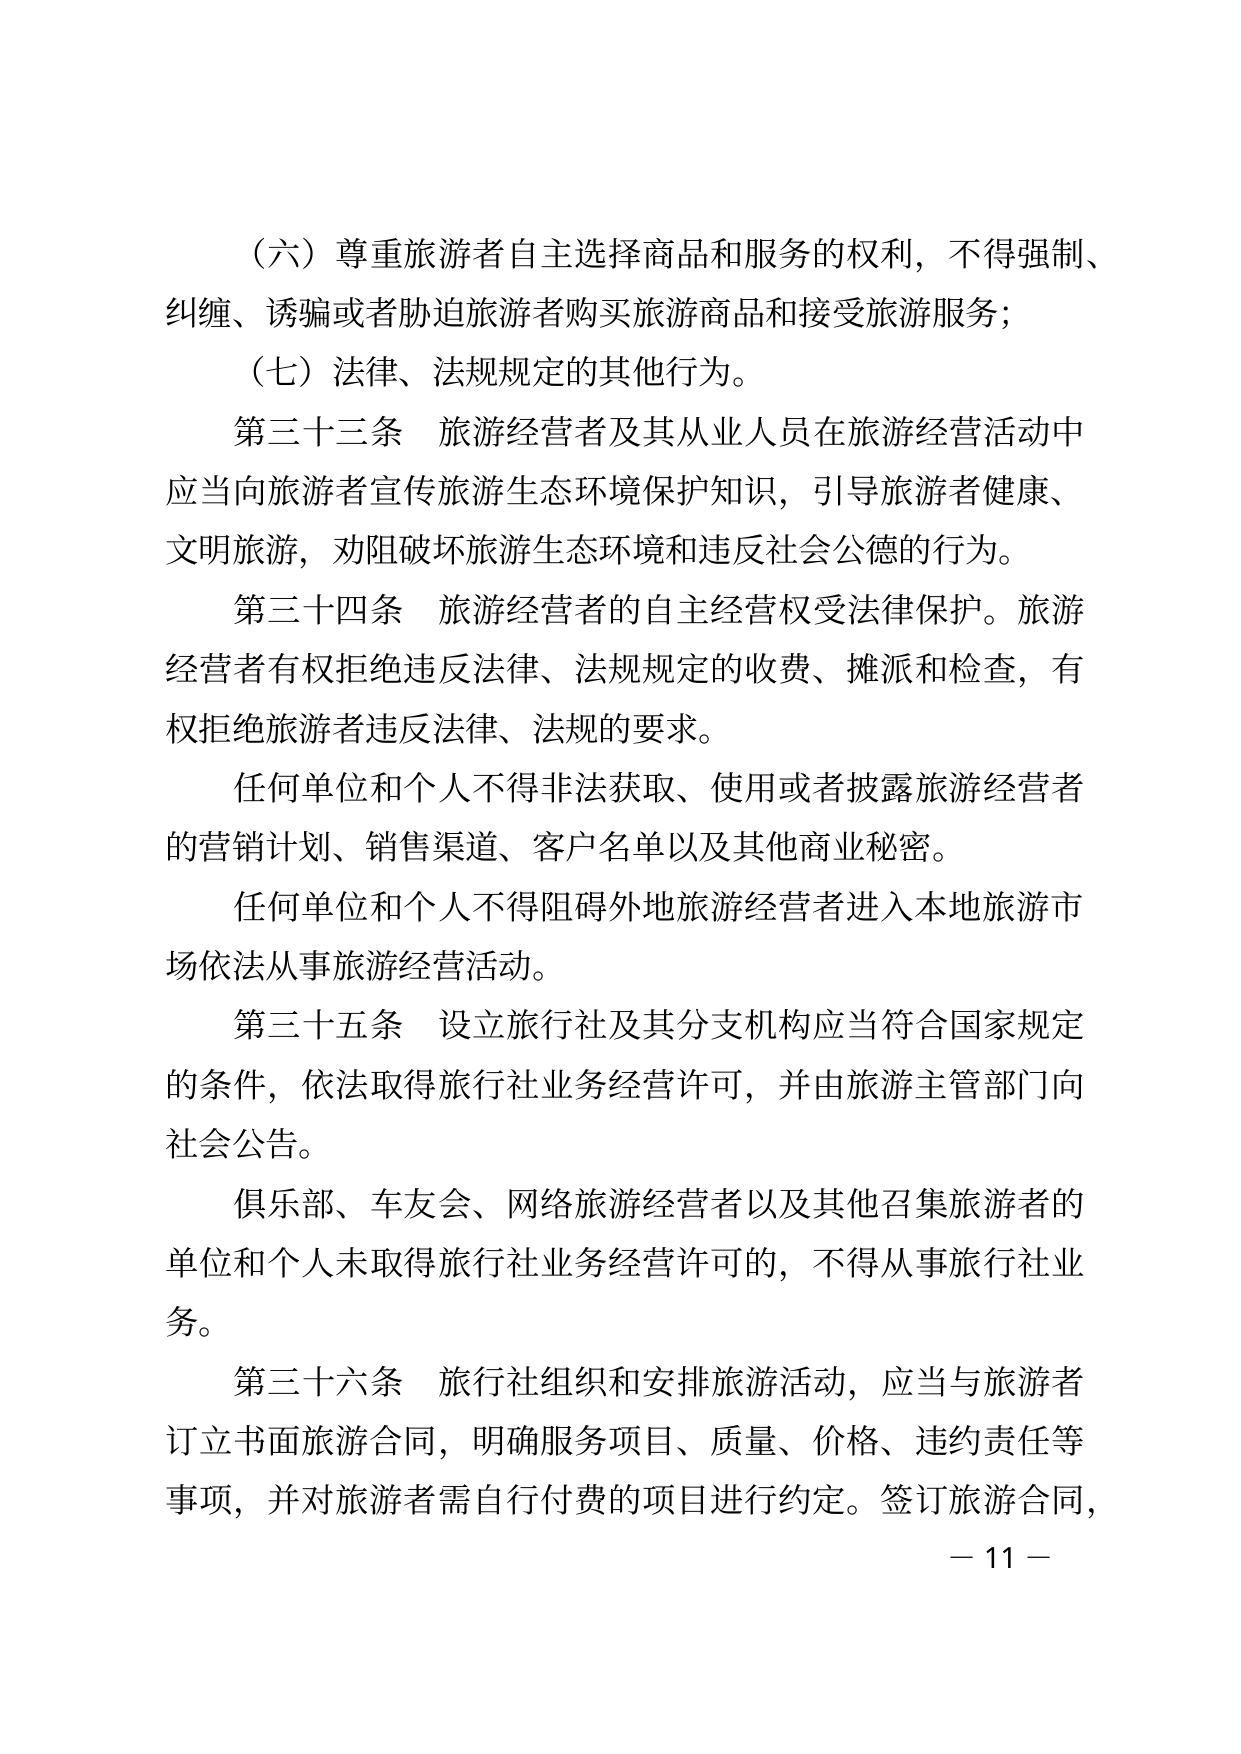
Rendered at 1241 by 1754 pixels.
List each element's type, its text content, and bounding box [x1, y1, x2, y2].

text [165, 1347, 1087, 1525]
text （六）尊重旅游者自主选择商品和服务的权利，不得强制、纠缠、诱骗或者胁迫旅游者购买旅游商品和接受旅游服务； [165, 218, 1087, 337]
text （七）法律、法规规定的其他行为。 [165, 337, 1087, 397]
text 任何单位和个人不得阻碍外地旅游经营者进入本地旅游市场依法从事旅游经营活动。 [165, 872, 1087, 990]
text 任何单位和个人不得非法获取、使用或者披露旅游经营者的营销计划、销售渠道、客户名单以及其他商业秘密。 [165, 753, 1087, 872]
text 第三十三条 旅游经营者及其从业人员在旅游经营活动中应当向旅游者宣传旅游生态环境保护知识，引导旅游者健康、文明旅游，劝阻破坏旅游生态环境和违反社会公德的行为。 [165, 397, 1087, 575]
text 俱乐部、车友会、网络旅游经营者以及其他召集旅游者的单位和个人未取得旅行社业务经营许可的，不得从事旅行社业务。 [165, 1168, 1087, 1347]
text 第三十四条 旅游经营者的自主经营权受法律保护。旅游经营者有权拒绝违反法律、法规规定的收费、摊派和检查，有权拒绝旅游者违反法律、法规的要求。 [165, 575, 1087, 753]
text 第三十五条 设立旅行社及其分支机构应当符合国家规定的条件，依法取得旅行社业务经营许可，并由旅游主管部门向社会公告。 [165, 990, 1087, 1168]
